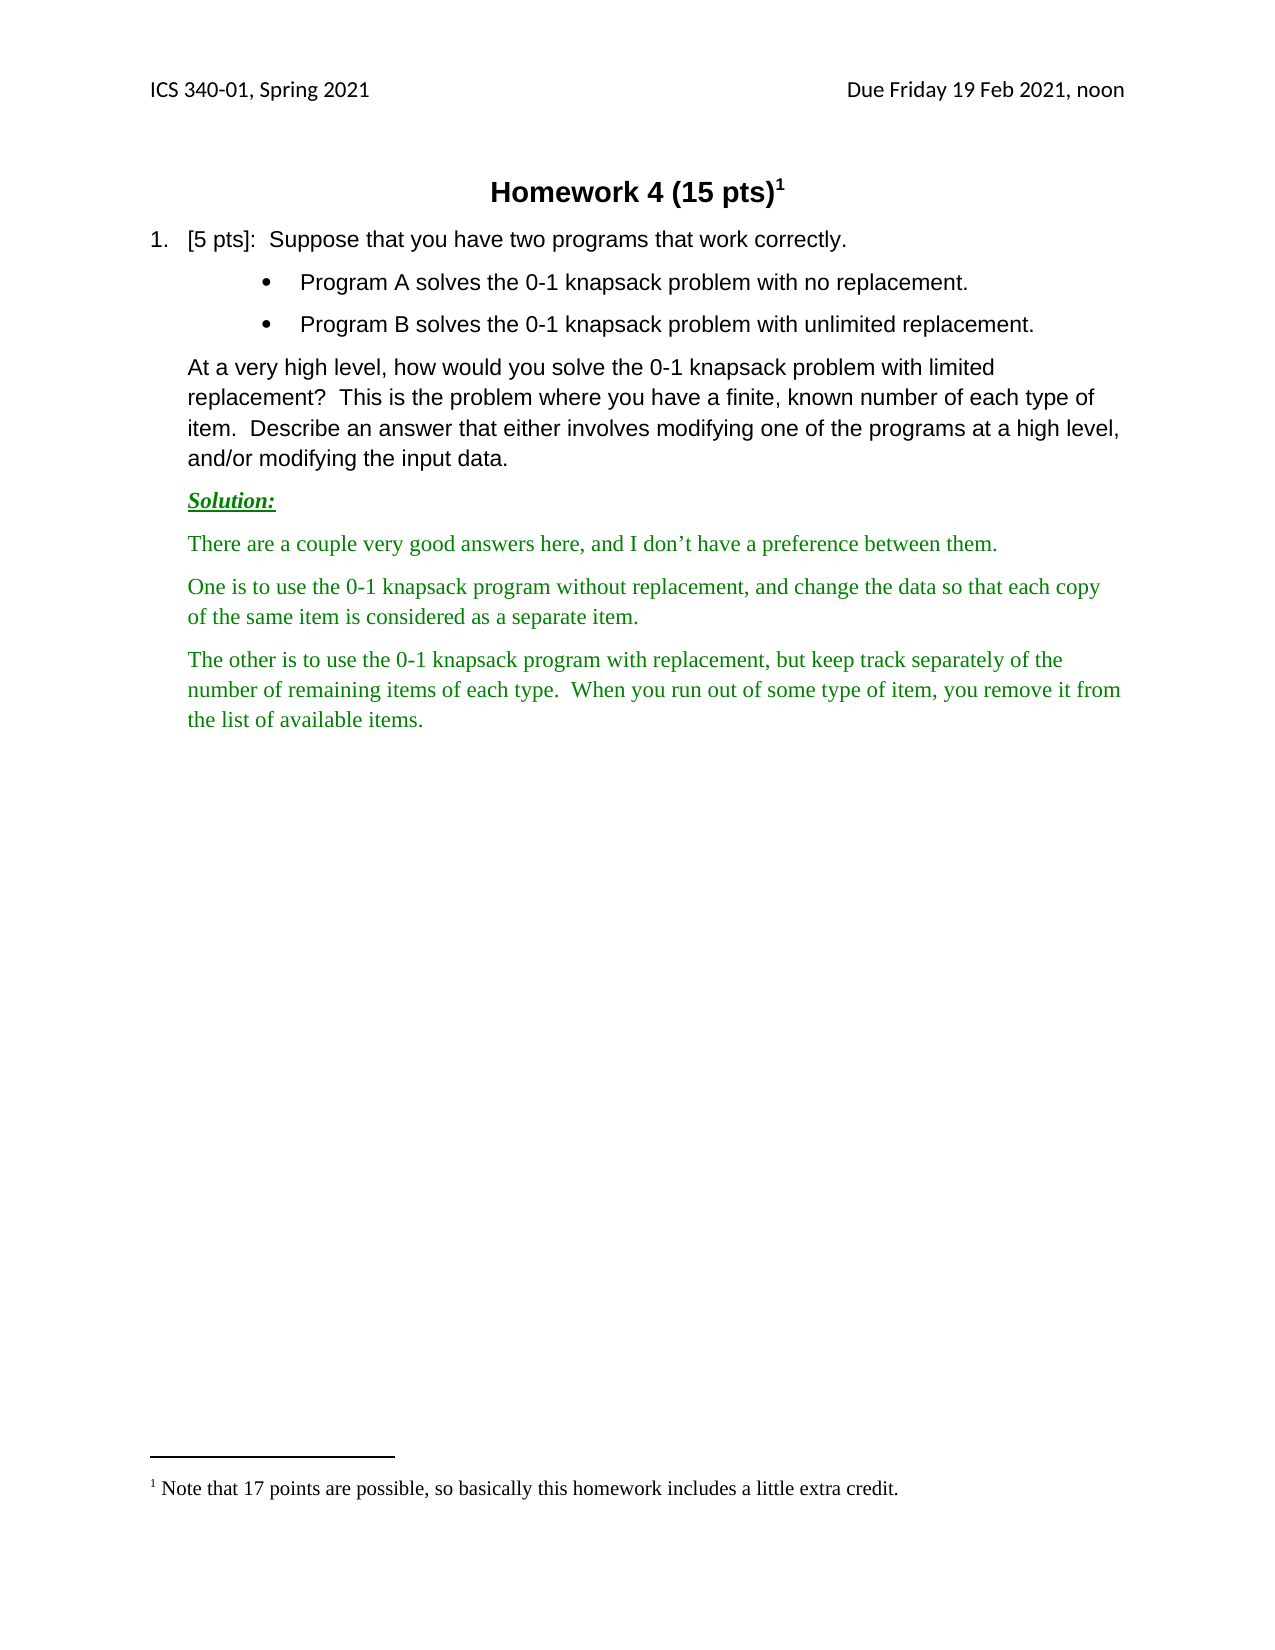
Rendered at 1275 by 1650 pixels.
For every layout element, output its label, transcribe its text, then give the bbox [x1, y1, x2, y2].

text At a very high level, how would you solve the 0-1 knapsack problem with limited replacement? This is the problem where you have a finite, known number of each type of item. Describe an answer that either involves modifying one of the programs at a high level, and/or modifying the input data. [187, 354, 1125, 471]
list Program B solves the 0-1 knapsack problem with unlimited replacement. [262, 311, 1125, 338]
list [5 pts]: Suppose that you have two programs that work correctly. [150, 226, 1125, 252]
text One is to use the 0-1 knapsack program without replacement, and change the data so that each copy of the same item is considered as a separate item. [187, 573, 1125, 629]
title Homework 4 (15 pts) [150, 175, 1125, 208]
text Solution: [187, 487, 1125, 514]
text There are a couple very good answers here, and I don’t have a preference between them. [187, 530, 1125, 557]
list Program A solves the 0-1 knapsack problem with no replacement. [262, 269, 1125, 295]
text The other is to use the 0-1 knapsack program with replacement, but keep track separately of the number of remaining items of each type. When you run out of some type of item, you remove it from the list of available items. [187, 646, 1125, 733]
